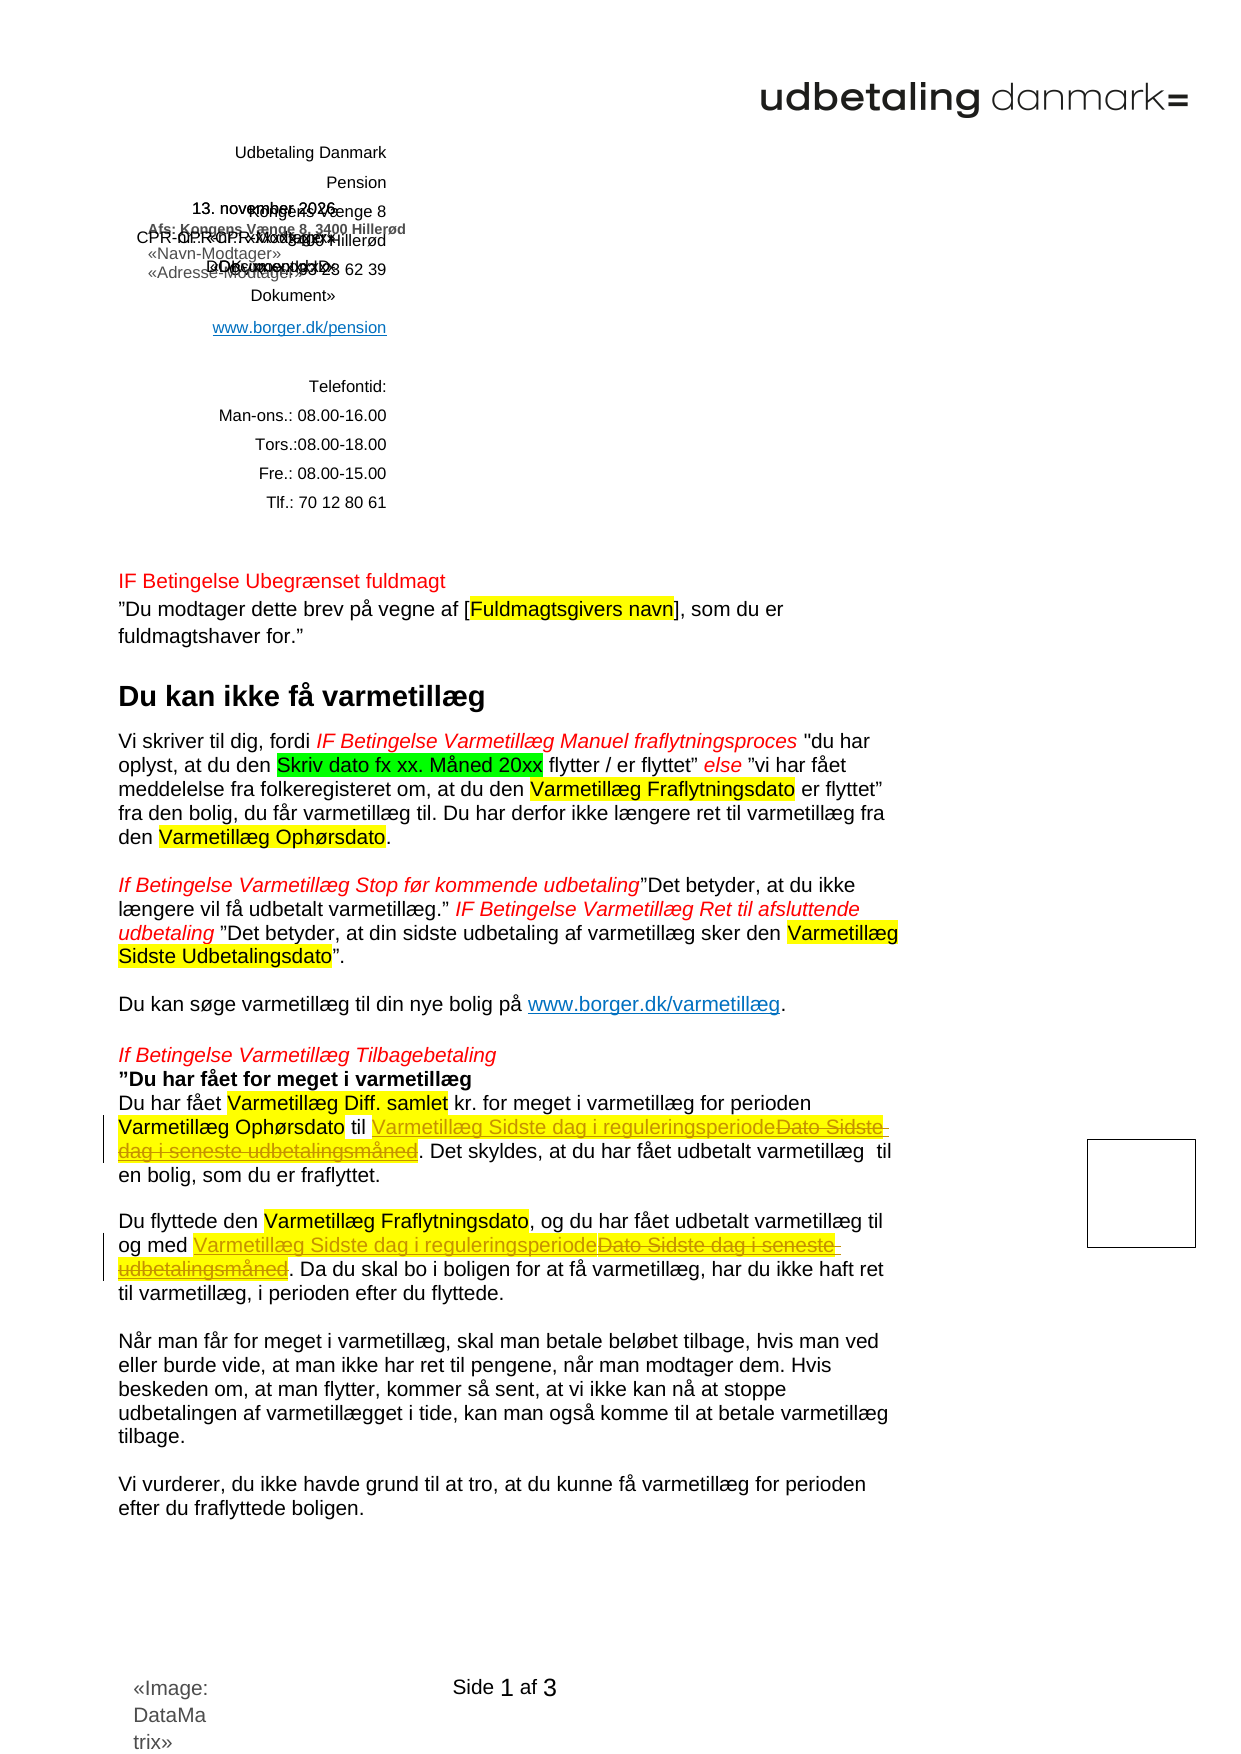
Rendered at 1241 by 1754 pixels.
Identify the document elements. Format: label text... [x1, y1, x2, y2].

text Du har fået Varmetillæg Diff. samlet kr. for meget i varmetillæg for perioden Varmetillæg Ophørsdato til . Det skyldes, at du har fået udbetalt varmetillæg til en bolig, som du er fraflyttet. Du flyttede den Varmetillæg Fraflytningsdato, og du har fået udbetalt varmetillæg til og med . Da du skal bo i boligen for at få varmetillæg, har du ikke haft ret til varmetillæg, i perioden efter du flyttede. [118, 1091, 901, 1304]
text If Betingelse Varmetillæg Stop før kommende udbetaling”Det betyder, at du ikke længere vil få udbetalt varmetillæg.” IF Betingelse Varmetillæg Ret til afsluttende udbetaling ”Det betyder, at din sidste udbetaling af varmetillæg sker den Varmetillæg Sidste Udbetalingsdato”. [118, 872, 901, 968]
text IF Betingelse Ubegrænset fuldmagt [118, 181, 901, 593]
text Vi vurderer, du ikke havde grund til at tro, at du kunne få varmetillæg for perioden efter du fraflyttede boligen. [118, 1472, 901, 1520]
text ”Du har fået for meget i varmetillæg [118, 1067, 901, 1091]
text Du kan søge varmetillæg til din nye bolig på www.borger.dk/varmetillæg. [118, 992, 901, 1016]
text ”Du modtager dette brev på vegne af [Fuldmagtsgivers navn], som du er fuldmagtshaver for.” [118, 593, 901, 647]
picture [761, 82, 1188, 118]
text Vi skriver til dig, fordi IF Betingelse Varmetillæg Manuel fraflytningsproces "du har oplyst, at du den Skriv dato fx xx. Måned 20xx flytter / er flyttet” else ”vi har fået meddelelse fra folkeregisteret om, at du den Varmetillæg Fraflytningsdato er flyttet” fra den bolig, du får varmetillæg til. Du har derfor ikke længere ret til varmetillæg fra den Varmetillæg Ophørsdato. [118, 729, 901, 848]
text Når man får for meget i varmetillæg, skal man betale beløbet tilbage, hvis man ved eller burde vide, at man ikke har ret til pengene, når man modtager dem. Hvis beskeden om, at man flytter, kommer så sent, at vi ikke kan nå at stoppe udbetalingen af varmetillægget i tide, kan man også komme til at betale varmetillæg tilbage. [118, 1328, 901, 1448]
subtitle Du kan ikke få varmetillæg [118, 674, 901, 712]
text If Betingelse Varmetillæg Tilbagebetaling [118, 1043, 901, 1067]
